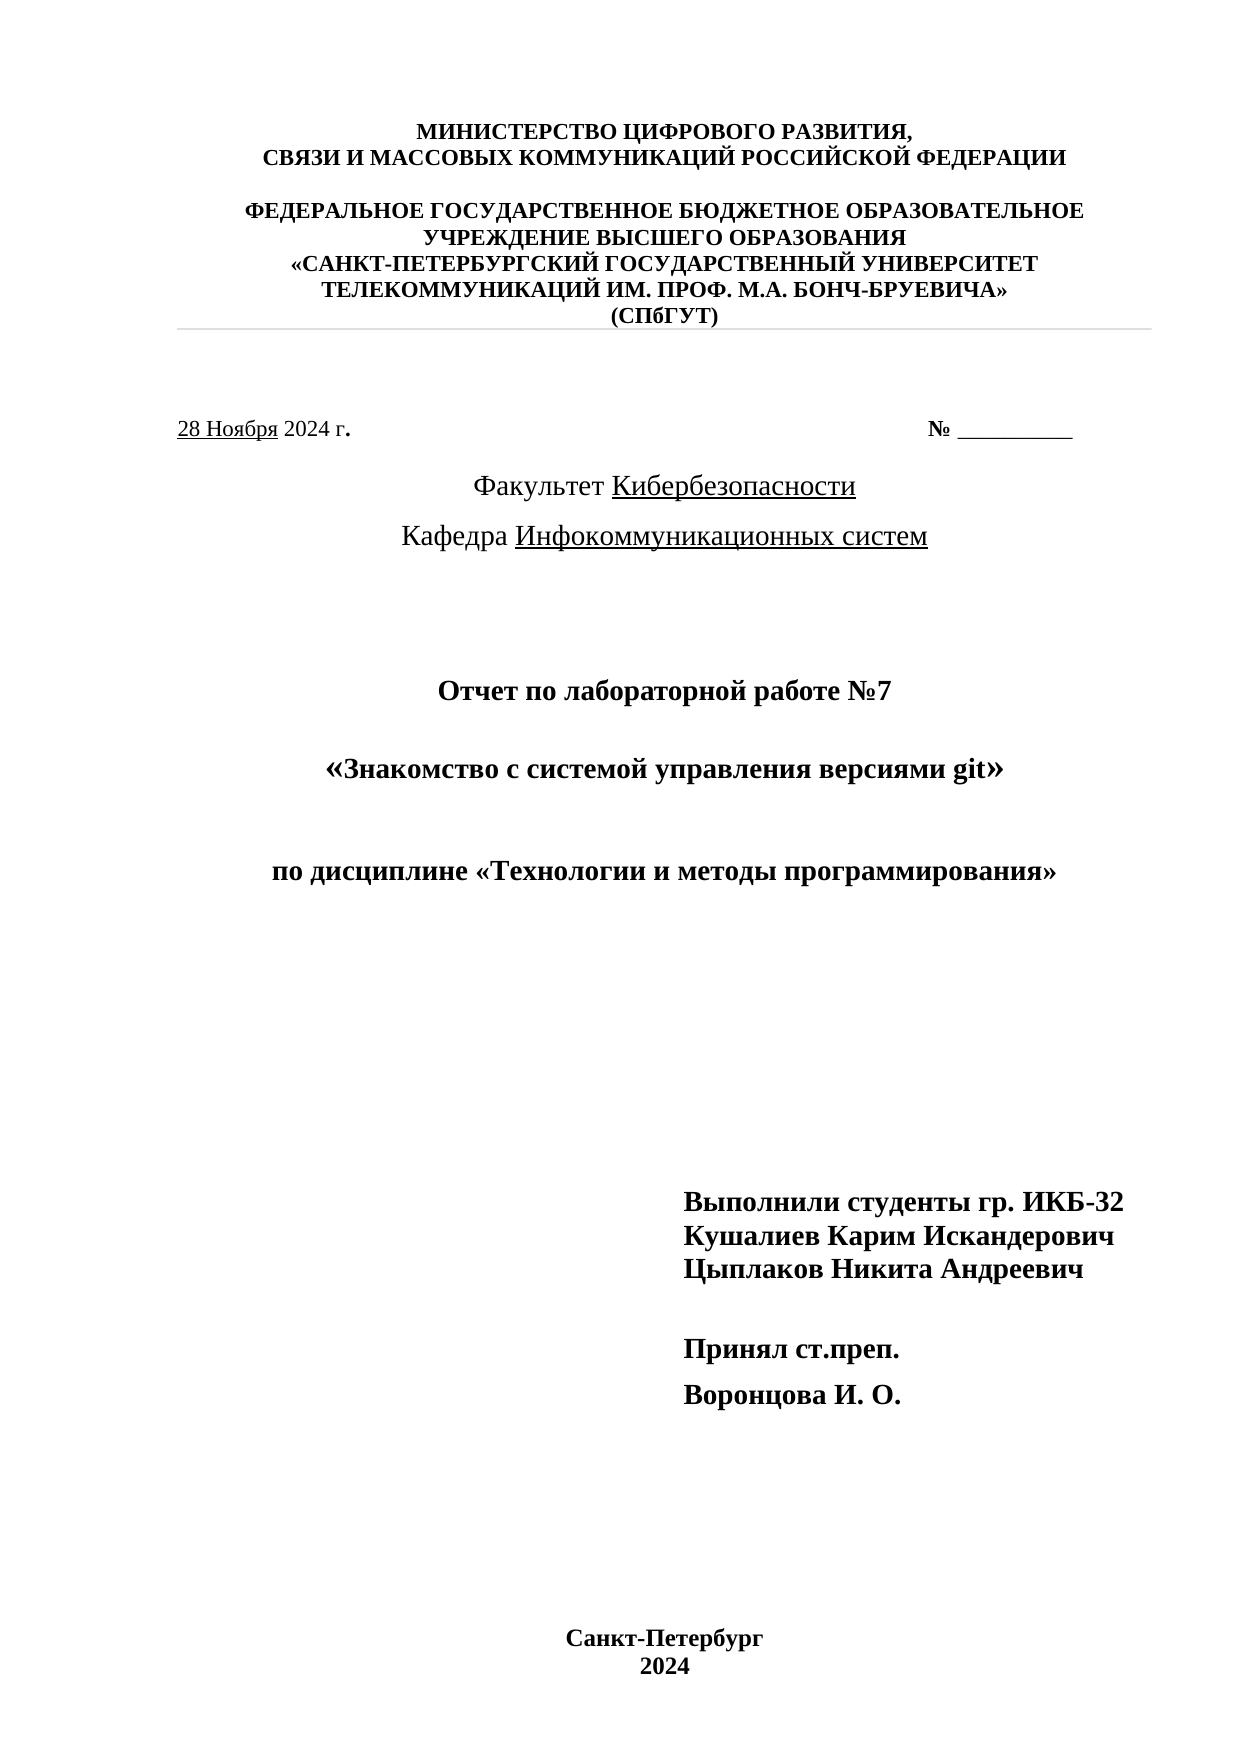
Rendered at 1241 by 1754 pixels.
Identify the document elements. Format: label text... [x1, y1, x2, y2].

subtitle Отчет по лабораторной работе №7 [177, 673, 1152, 706]
text МИНИСТЕРСТВО ЦИФРОВОГО РАЗВИТИЯ, [177, 118, 1152, 144]
text «САНКТ-ПЕТЕРБУРГСКИЙ ГОСУДАРСТВЕННЫЙ УНИВЕРСИТЕТ ТЕЛЕКОММУНИКАЦИЙ ИМ. ПРОФ. М.А. БОНЧ-БРУЕВИЧА» [177, 250, 1152, 303]
text «» [177, 744, 1152, 787]
text 28 Ноября 2024 г. № __________ [177, 415, 1152, 442]
text Воронцова И. О. [683, 1377, 1152, 1411]
text Факультет Кибербезопасности [177, 468, 1152, 501]
text СВЯЗИ И МАССОВЫХ КОММУНИКАЦИЙ РОССИЙСКОЙ ФЕДЕРАЦИИ [177, 144, 1152, 171]
text Выполнили студенты гр. [683, 1184, 1152, 1318]
text по дисциплине «Технологии и методы программирования» [177, 853, 1152, 887]
text (СПбГУТ) [177, 303, 1152, 328]
text Принял ст.преп. [683, 1331, 1152, 1364]
text ФЕДЕРАЛЬНОЕ ГОСУДАРСТВЕННОЕ БЮДЖЕТНОЕ ОБРАЗОВАТЕЛЬНОЕ УЧРЕЖДЕНИЕ ВЫСШЕГО ОБРАЗОВАНИЯ [177, 197, 1152, 250]
text Кафедра Инфокоммуникационных систем [177, 518, 1152, 552]
